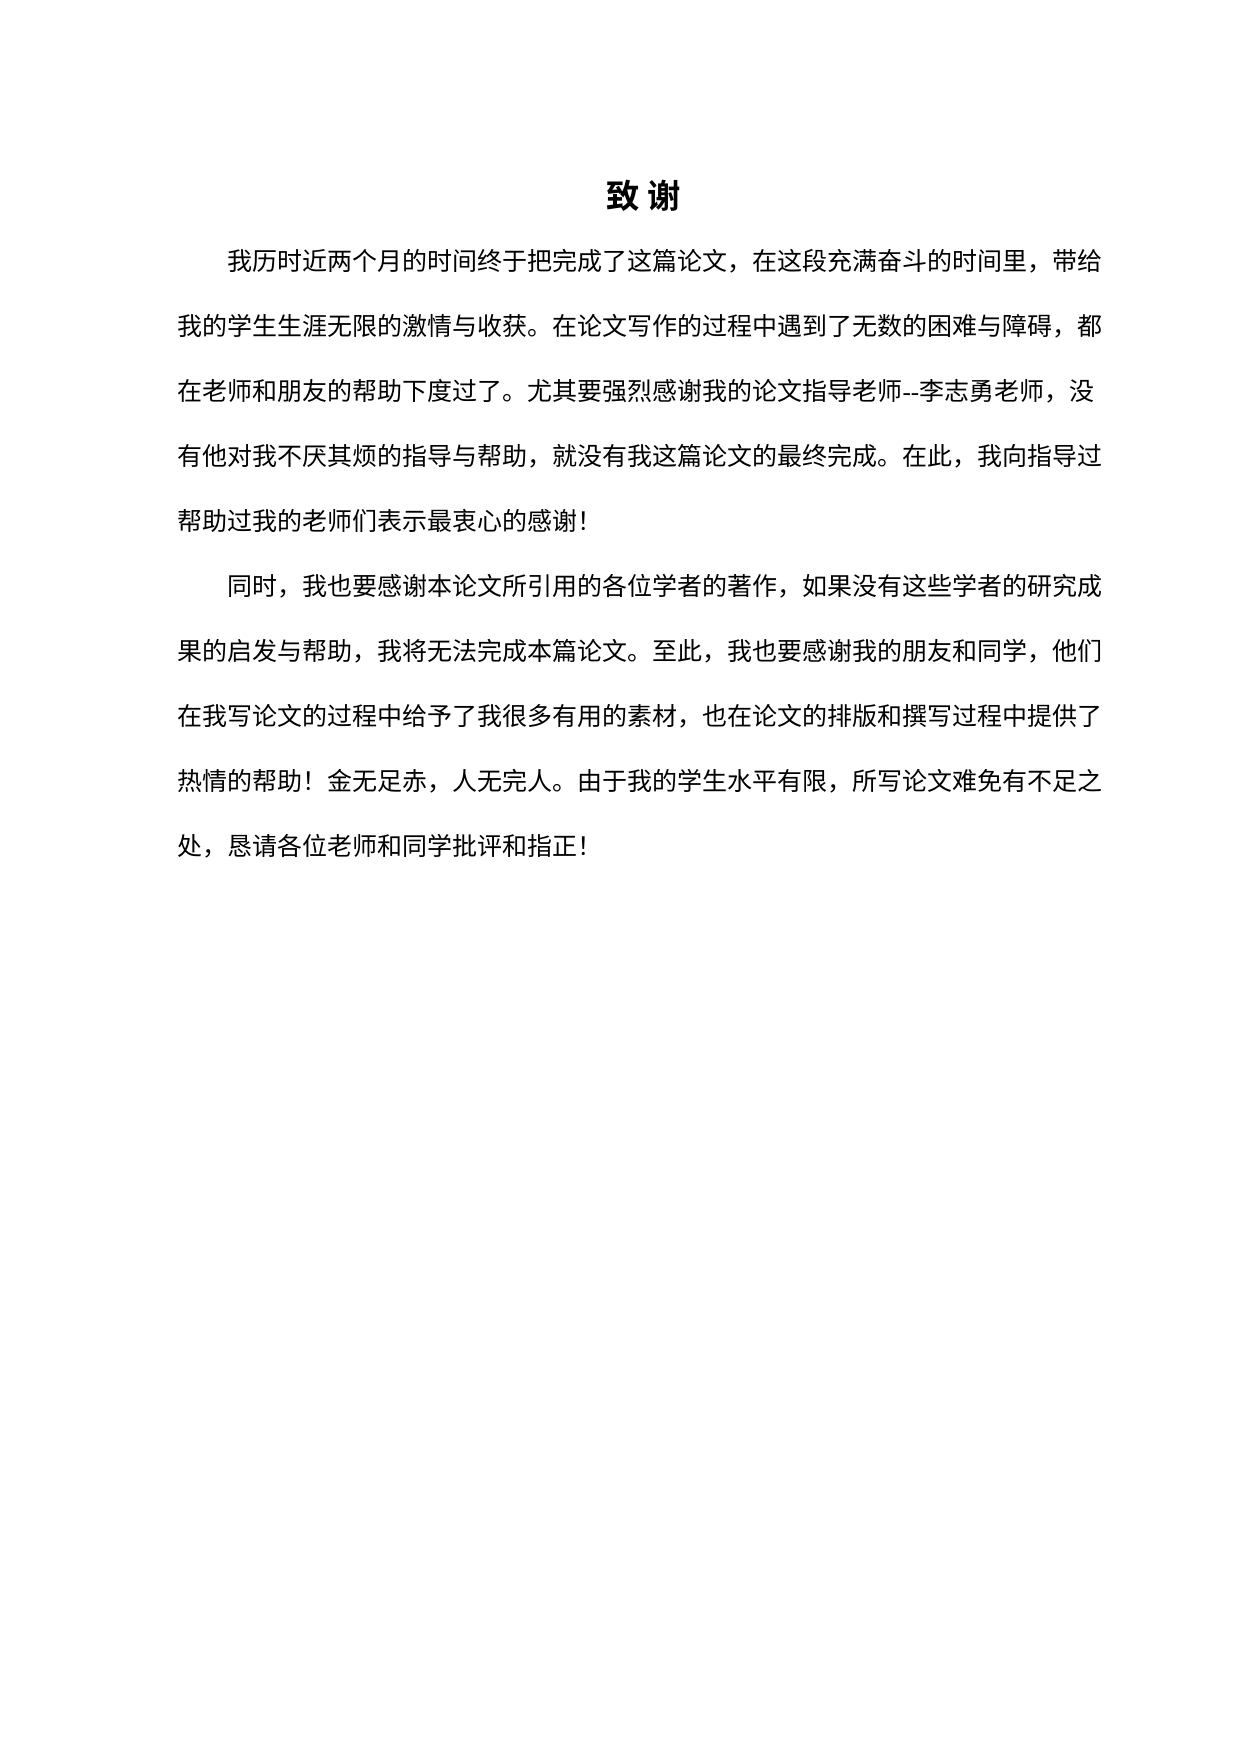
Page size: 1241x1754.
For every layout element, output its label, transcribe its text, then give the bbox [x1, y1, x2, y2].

text 我历时近两个月的时间终于把完成了这篇论文，在这段充满奋斗的时间里，带给我的学生生涯无限的激情与收获。在论文写作的过程中遇到了无数的困难与障碍，都在老师和朋友的帮助下度过了。尤其要强烈感谢我的论文指导老师--李志勇老师，没有他对我不厌其烦的指导与帮助，就没有我这篇论文的最终完成。在此，我向指导过帮助过我的老师们表示最衷心的感谢！ [177, 227, 1110, 552]
text 同时，我也要感谢本论文所引用的各位学者的著作，如果没有这些学者的研究成果的启发与帮助，我将无法完成本篇论文。至此，我也要感谢我的朋友和同学，他们在我写论文的过程中给予了我很多有用的素材，也在论文的排版和撰写过程中提供了热情的帮助！金无足赤，人无完人。由于我的学生水平有限，所写论文难免有不足之处，恳请各位老师和同学批评和指正！ [177, 552, 1110, 877]
text 致 谢 [177, 162, 1110, 227]
